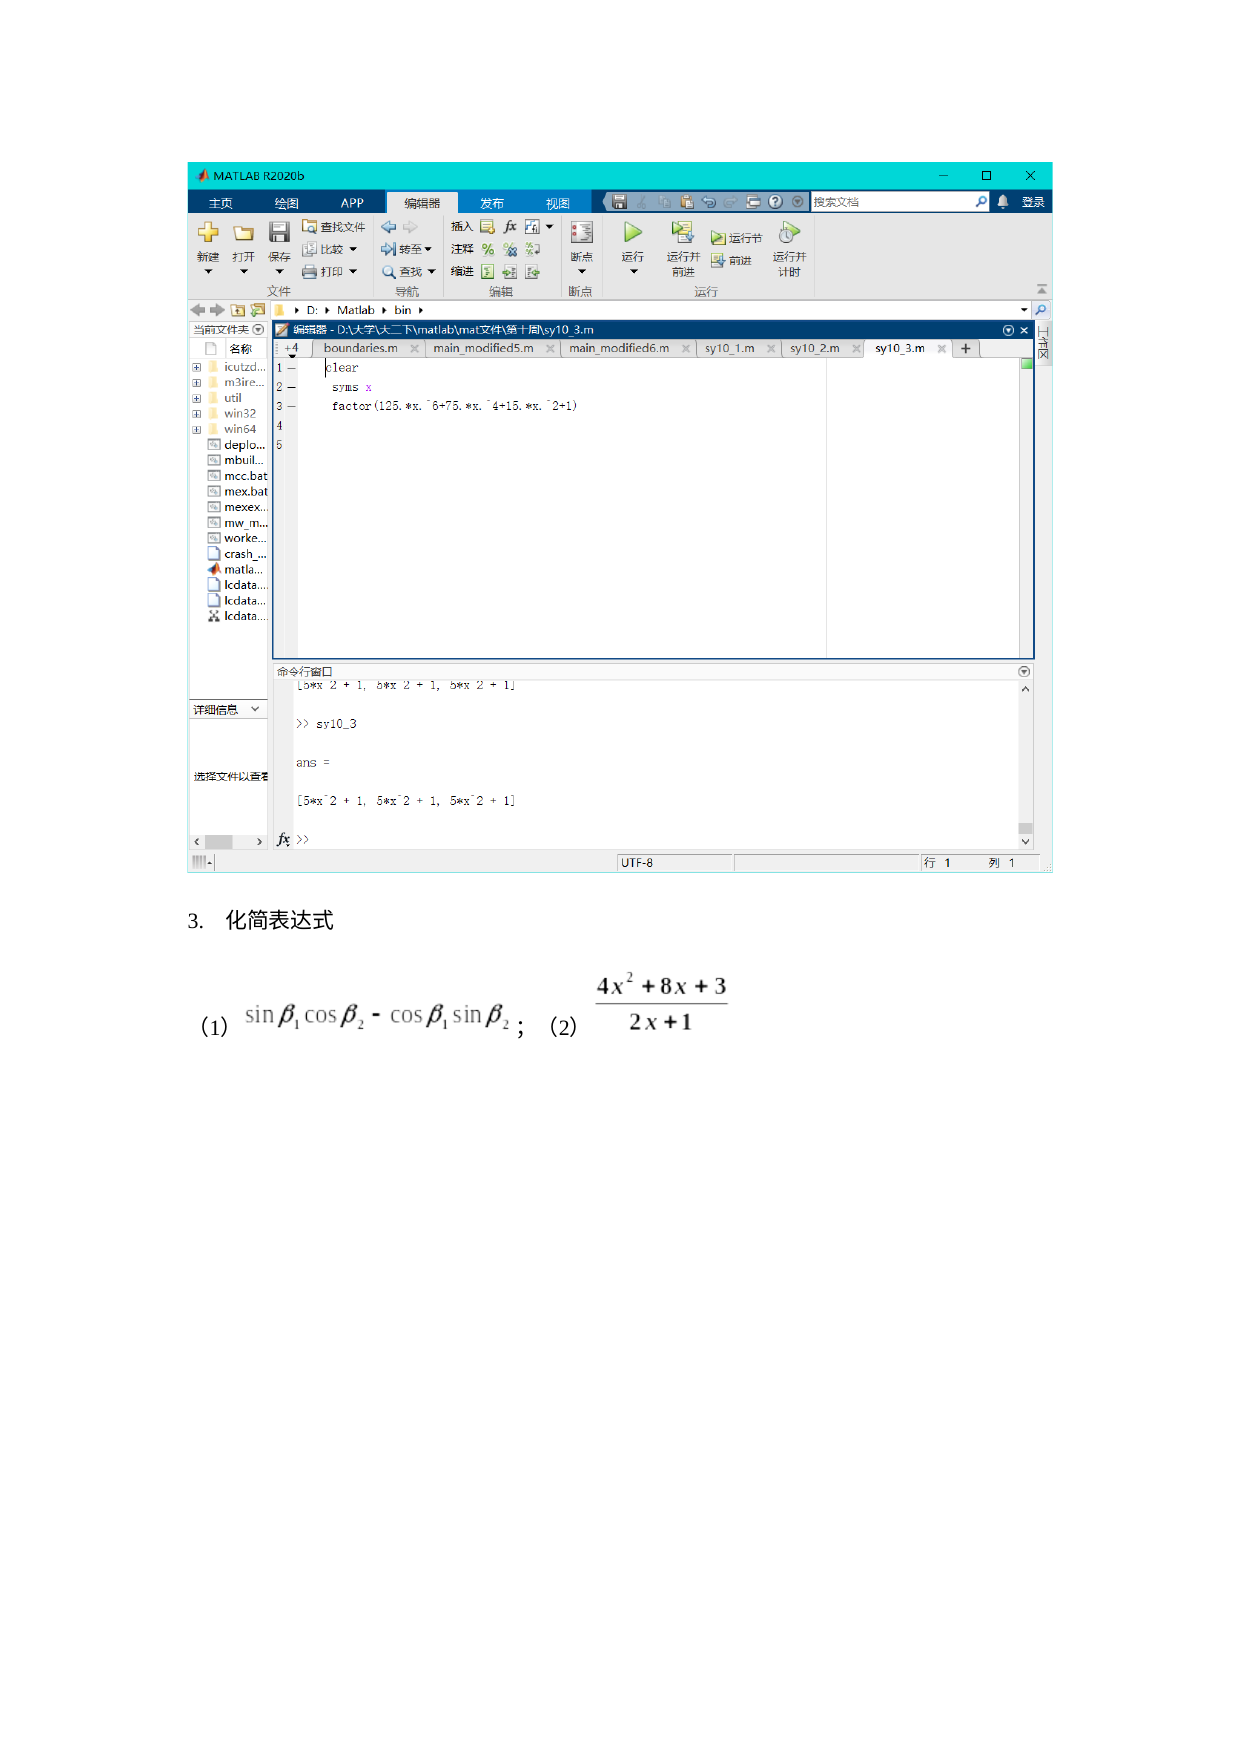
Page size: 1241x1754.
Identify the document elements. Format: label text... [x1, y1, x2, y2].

text （1）；（2） [187, 966, 1053, 1064]
picture [187, 162, 1053, 873]
list 化简表达式 [187, 902, 1053, 935]
